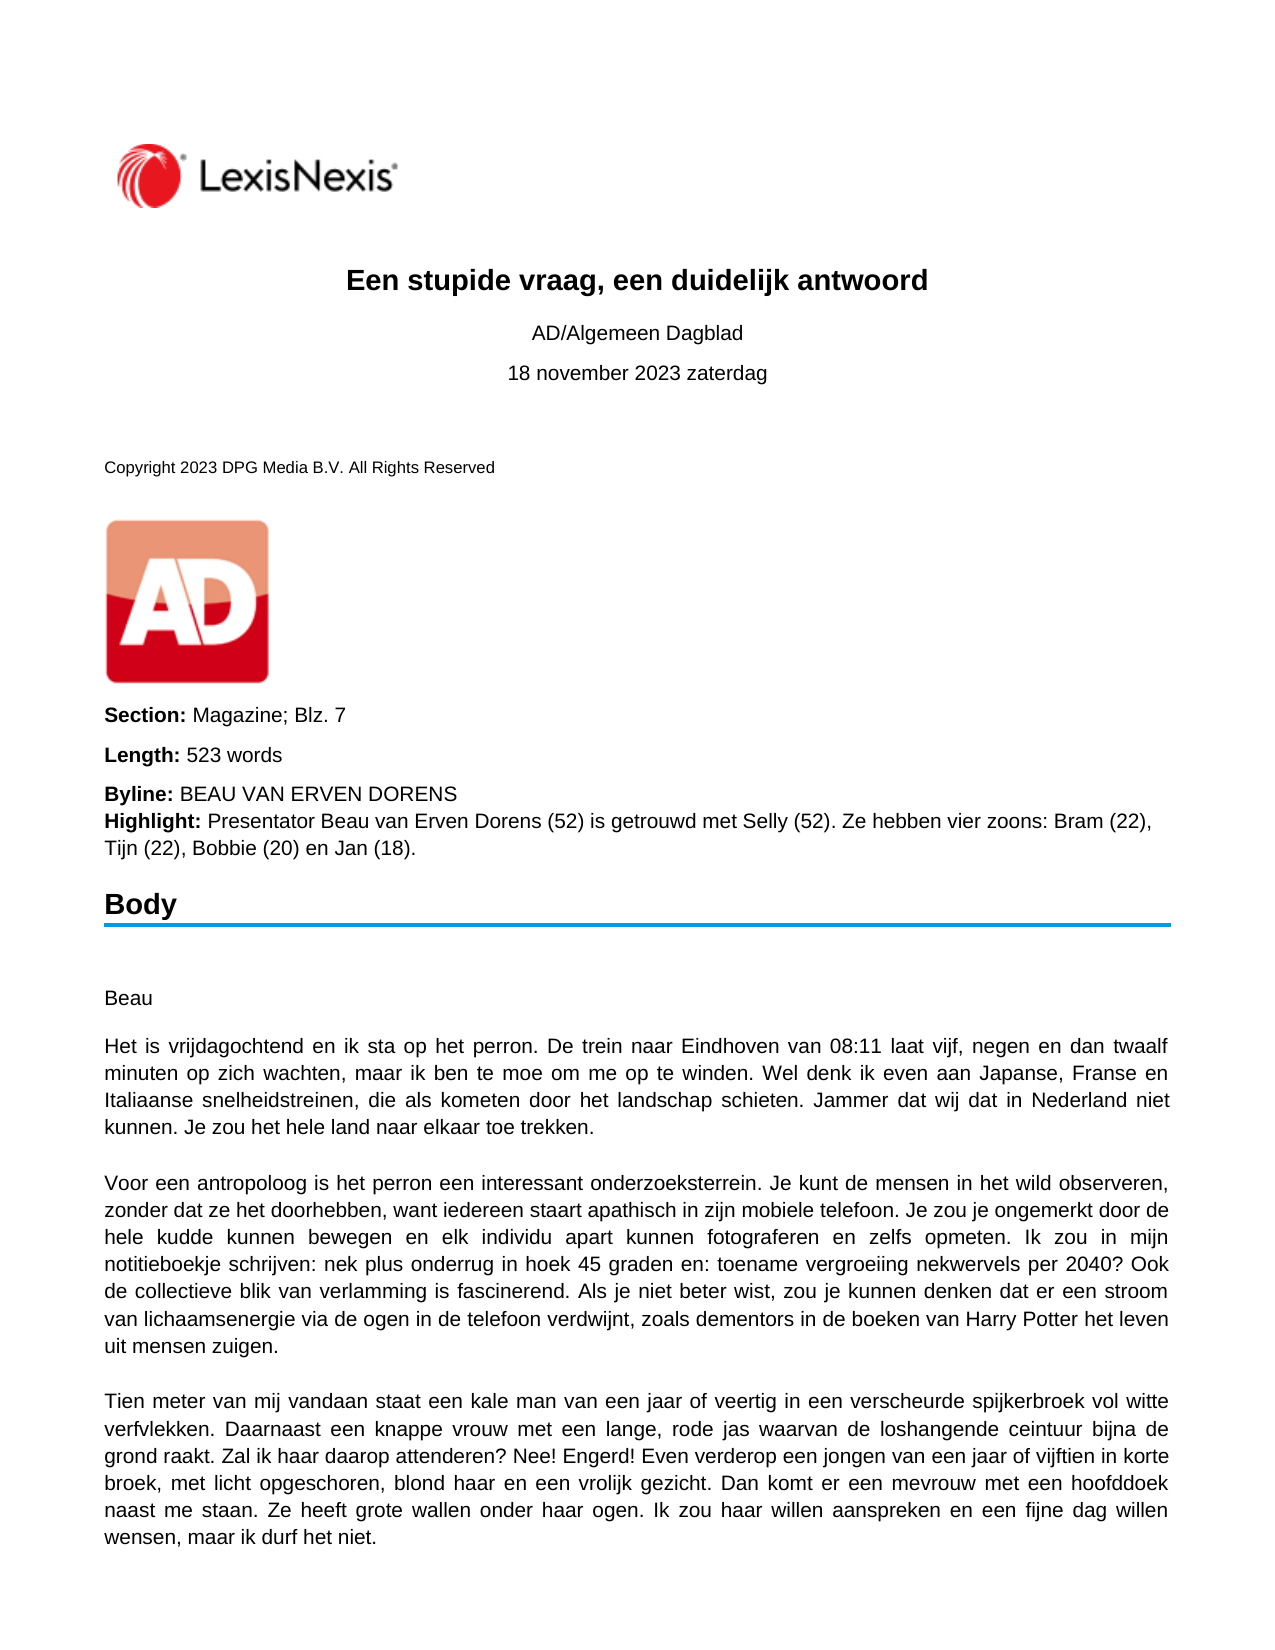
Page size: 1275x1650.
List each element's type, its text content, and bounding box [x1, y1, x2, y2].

text Section: Magazine; Blz. 7 [104, 700, 1171, 727]
text AD/Algemeen Dagblad [104, 318, 1171, 345]
text Voor een antropoloog is het perron een interessant onderzoeksterrein. Je kunt de mensen in het wild observeren, zonder dat ze het doorhebben, want iedereen staart apathisch in zijn mobiele telefoon. Je zou je ongemerkt door de hele kudde kunnen bewegen en elk individu apart kunnen fotograferen en zelfs opmeten. Ik zou in mijn notitieboekje schrijven: nek plus onderrug in hoek 45 graden en: toename vergroeiing nekwervels per 2040? Ook de collectieve blik van verlamming is fascinerend. Als je niet beter wist, zou je kunnen denken dat er een stroom van lichaamsenergie via de ogen in de telefoon verdwijnt, zoals dementors in de boeken van Harry Potter het leven uit mensen zuigen. [104, 1168, 1171, 1357]
text 18 november 2023 zaterdag [104, 357, 1171, 384]
text Highlight: Presentator Beau van Erven Dorens (52) is getrouwd met Selly (52). Ze hebben vier zoons: Bram (22), Tijn (22), Bobbie (20) en Jan (18). [104, 806, 1171, 860]
text Het is vrijdagochtend en ik sta op het perron. De trein naar Eindhoven van 08:11 laat vijf, negen en dan twaalf minuten op zich wachten, maar ik ben te moe om me op te winden. Wel denk ik even aan Japanse, Franse en Italiaanse snelheidstreinen, die als kometen door het landschap schieten. Jammer dat wij dat in Nederland niet kunnen. Je zou het hele land naar elkaar toe trekken. [104, 1031, 1171, 1139]
text Length: 523 words [104, 739, 1171, 766]
text Body [104, 885, 1171, 921]
text Byline: BEAU VAN ERVEN DORENS [104, 779, 1171, 806]
text Beau [104, 983, 1171, 1010]
text Tien meter van mij vandaan staat een kale man van een jaar of veertig in een verscheurde spijkerbroek vol witte verfvlekken. Daarnaast een knappe vrouw met een lange, rode jas waarvan de loshangende ceintuur bijna de grond raakt. Zal ik haar daarop attenderen? Nee! Engerd! Even verderop een jongen van een jaar of vijftien in korte broek, met licht opgeschoren, blond haar en een vrolijk gezicht. Dan komt er een mevrouw met een hoofddoek naast me staan. Ze heeft grote wallen onder haar ogen. Ik zou haar willen aanspreken en een fijne dag willen wensen, maar ik durf het niet. [104, 1386, 1171, 1549]
text Copyright 2023 DPG Media B.V. All Rights Reserved [104, 426, 1171, 477]
subtitle Een stupide vraag, een duidelijk antwoord [104, 261, 1171, 297]
picture [104, 144, 412, 208]
